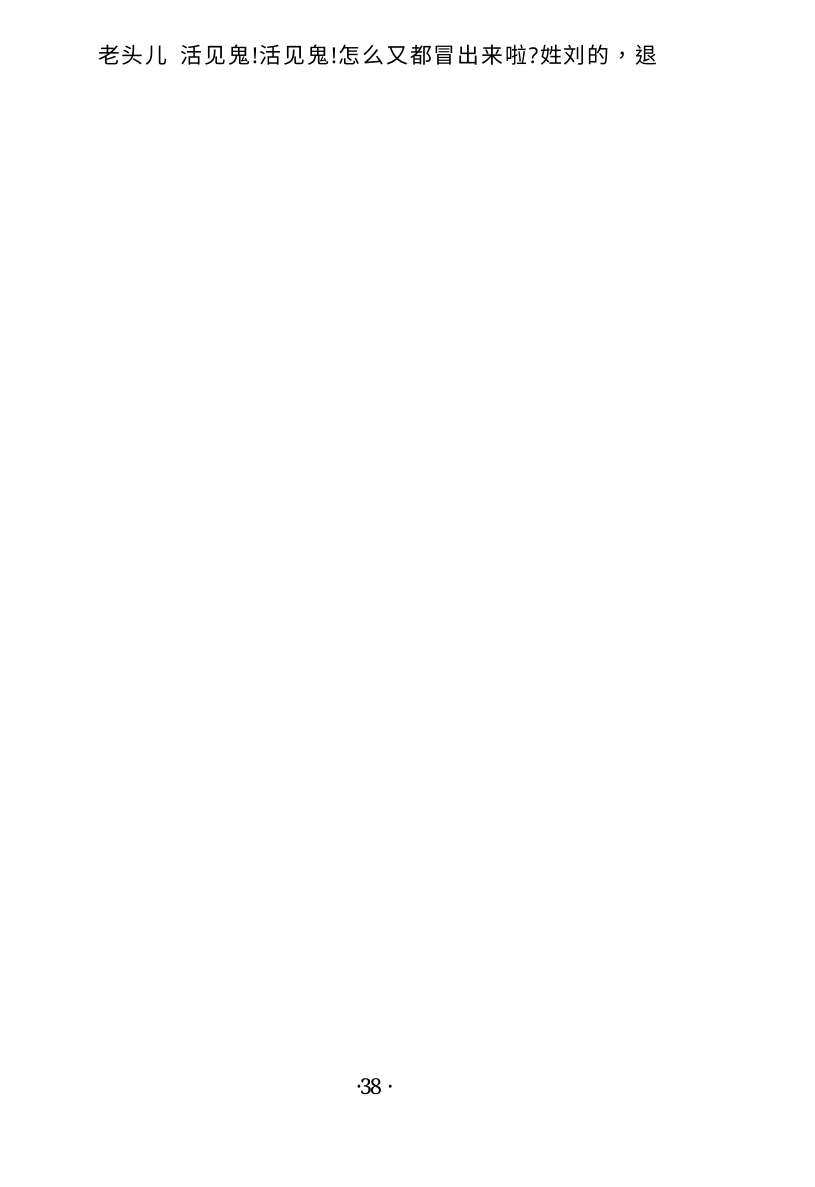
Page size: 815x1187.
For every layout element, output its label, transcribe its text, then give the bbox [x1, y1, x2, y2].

text 老头儿 活见鬼!活见鬼!怎么又都冒出来啦?姓刘的，退 [98, 42, 692, 69]
